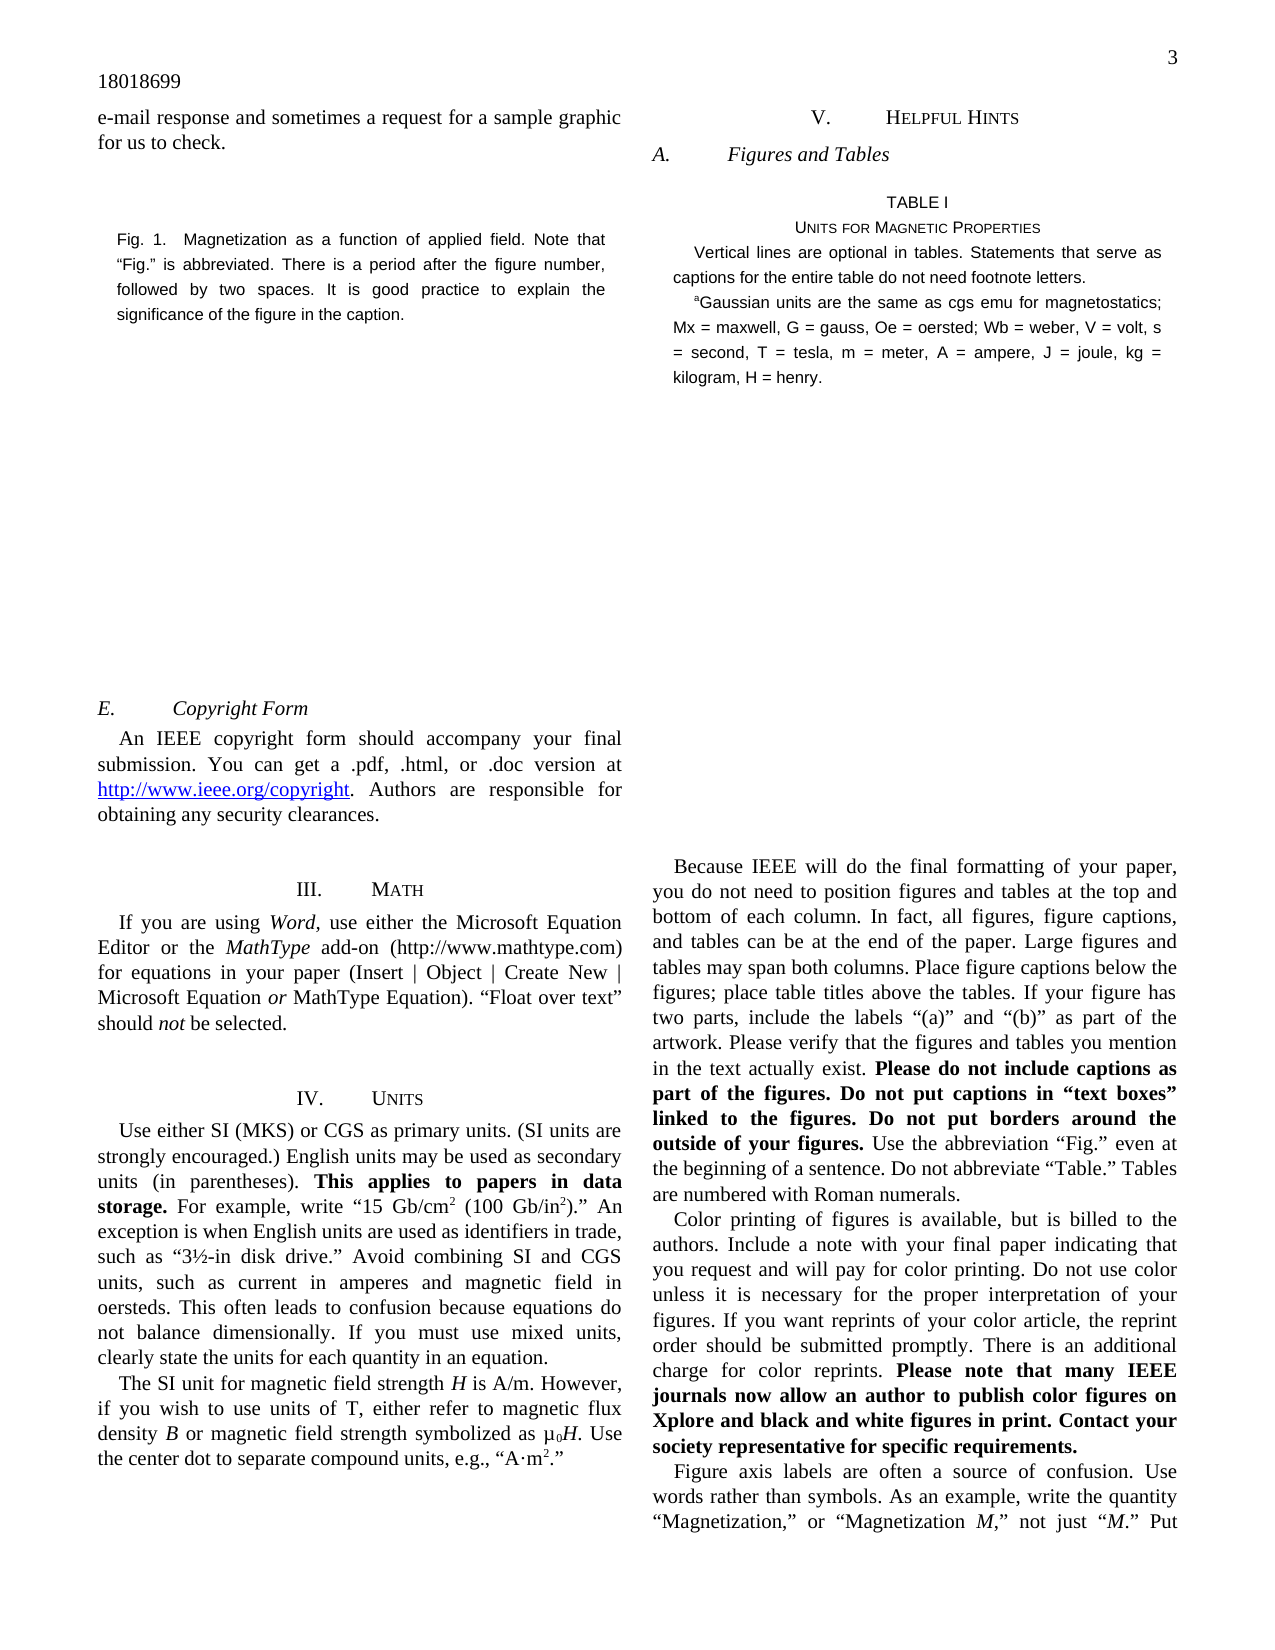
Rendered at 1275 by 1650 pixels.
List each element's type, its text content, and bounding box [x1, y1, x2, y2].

subtitle Units [97, 1086, 622, 1110]
text Color printing of figures is available, but is billed to the authors. Include a note with your final paper indicating that you request and will pay for color printing. Do not use color unless it is necessary for the proper interpretation of your figures. If you want reprints of your color article, the reprint order should be submitted promptly. There is an additional charge for color reprints. Please note that many IEEE journals now allow an author to publish color figures on Xplore and black and white figures in print. Contact your society representative for specific requirements. [652, 1207, 1177, 1458]
subtitle MATH [97, 877, 622, 901]
text The SI unit for magnetic field strength H is A/m. However, if you wish to use units of T, either refer to magnetic flux density B or magnetic field strength symbolized as µ0H. Use the center dot to separate compound units, e.g., “A·m2.” [97, 1370, 622, 1470]
subtitle Figures and Tables [652, 142, 1177, 166]
text Use either SI (MKS) or CGS as primary units. (SI units are strongly encouraged.) English units may be used as secondary units (in parentheses). This applies to papers in data storage. For example, write “15 Gb/cm2 (100 Gb/in2).” An exception is when English units are used as identifiers in trade, such as “3½-in disk drive.” Avoid combining SI and CGS units, such as current in amperes and magnetic field in oersteds. This often leads to confusion because equations do not balance dimensionally. If you must use mixed units, clearly state the units for each quantity in an equation. [97, 1118, 622, 1369]
subtitle Helpful Hints [652, 105, 1177, 129]
text An IEEE copyright form should accompany your final submission. You can get a .pdf, .html, or .doc version at http://www.ieee.org/copyright. Authors are responsible for obtaining any security clearances. [97, 726, 622, 826]
subtitle Copyright Form [97, 193, 622, 720]
text If you are using Word, use either the Microsoft Equation Editor or the MathType add-on (http://www.mathtype.com) for equations in your paper (Insert | Object | Create New | Microsoft Equation or MathType Equation). “Float over text” should not be selected. [97, 910, 622, 1034]
text Because IEEE will do the final formatting of your paper, you do not need to position figures and tables at the top and bottom of each column. In fact, all figures, figure captions, and tables can be at the end of the paper. Large figures and tables may span both columns. Place figure captions below the figures; place table titles above the tables. If your figure has two parts, include the labels “(a)” and “(b)” as part of the artwork. Please verify that the figures and tables you mention in the text actually exist. Please do not include captions as part of the figures. Do not put captions in “text boxes” linked to the figures. Do not put borders around the outside of your figures. Use the abbreviation “Fig.” even at the beginning of a sentence. Do not abbreviate “Table.” Tables are numbered with Roman numerals. [652, 172, 1177, 1206]
